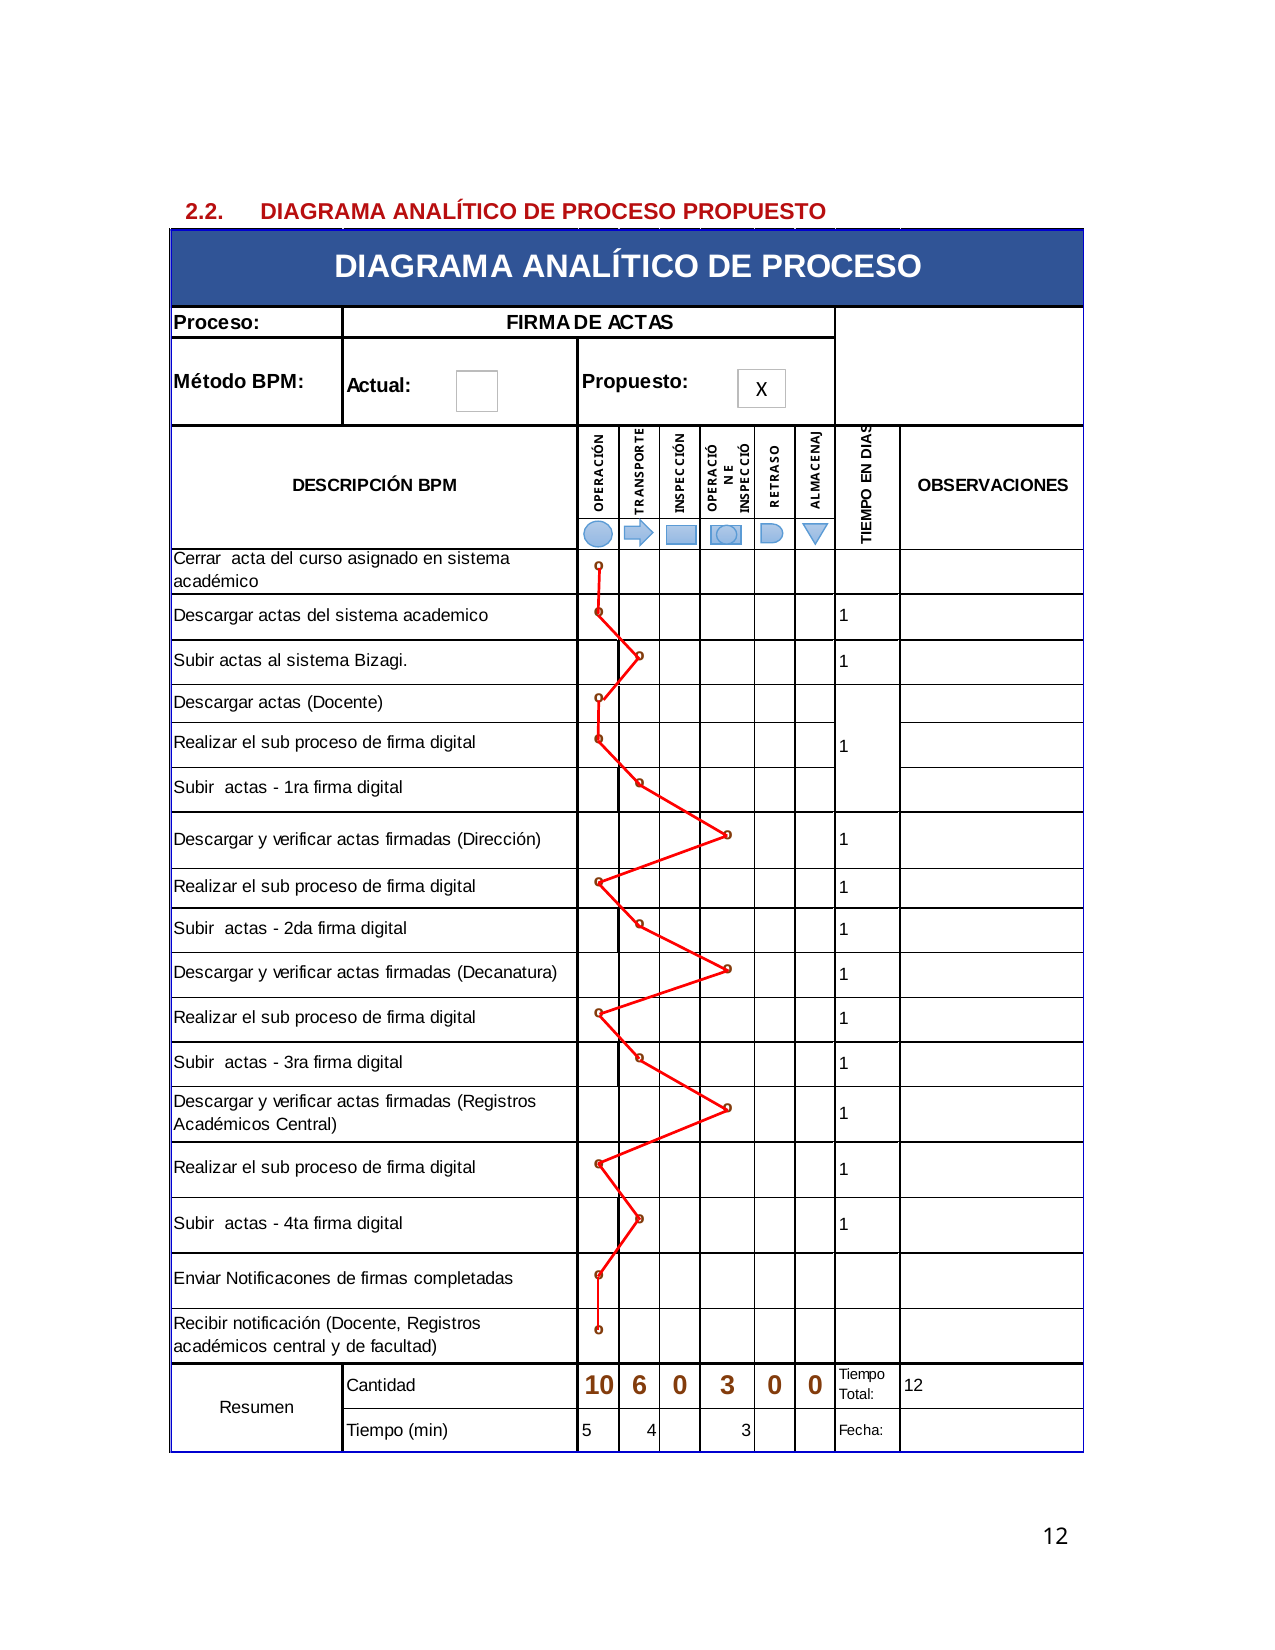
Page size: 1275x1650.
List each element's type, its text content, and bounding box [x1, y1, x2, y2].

subtitle DIAGRAMA ANALÍTICO DE PROCESO PROPUESTO [185, 198, 1107, 224]
